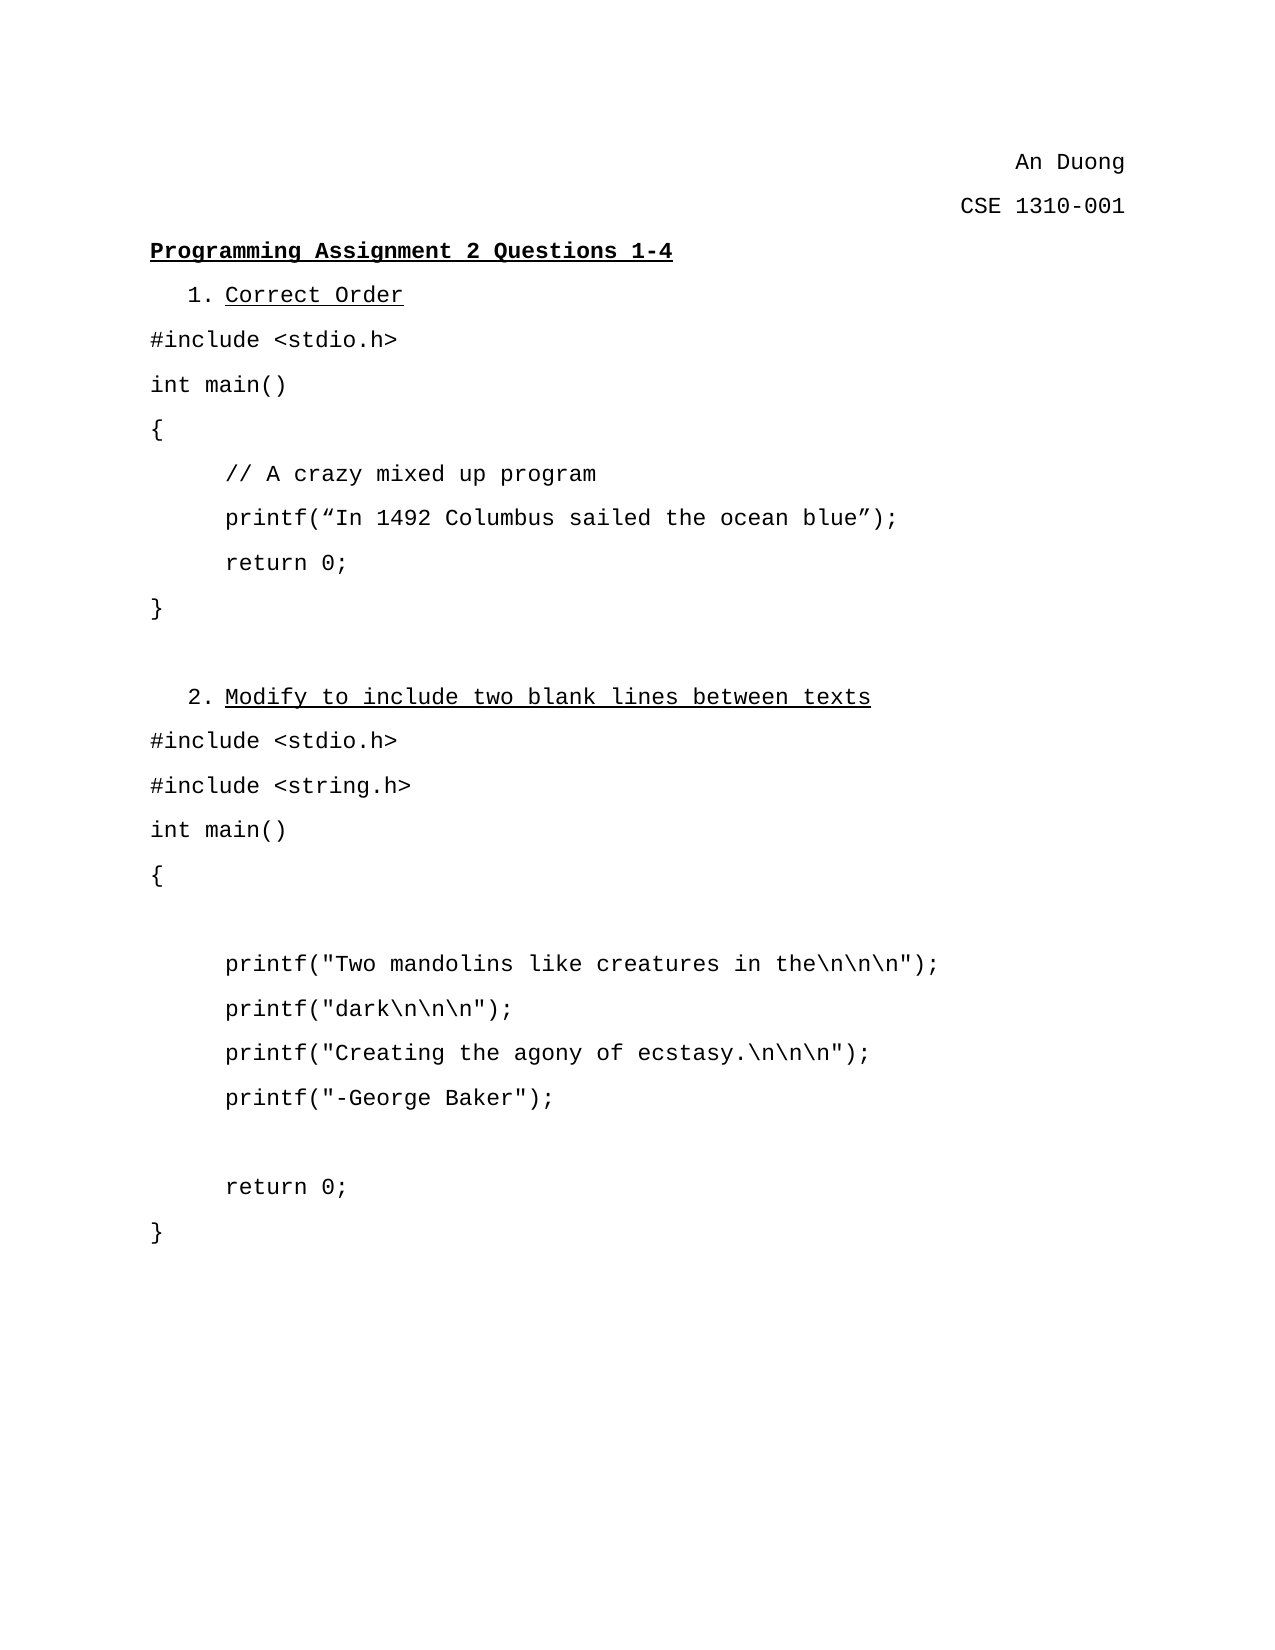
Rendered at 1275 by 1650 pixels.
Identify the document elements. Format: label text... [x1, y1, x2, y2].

text return 0; [150, 551, 1125, 577]
text Programming Assignment 2 Questions 1-4 [150, 239, 1125, 265]
text #include <string.h> [150, 774, 1125, 800]
text return 0; [150, 1175, 1125, 1201]
text printf("Creating the agony of ecstasy.\n\n\n"); [150, 1042, 1125, 1068]
text { [150, 863, 1125, 889]
text int main() [150, 819, 1125, 845]
list Correct Order [187, 284, 1125, 310]
text #include <stdio.h> [150, 729, 1125, 756]
text } [150, 1220, 1125, 1246]
text An Duong [150, 150, 1125, 176]
text int main() [150, 373, 1125, 399]
text printf("-George Baker"); [150, 1086, 1125, 1112]
text printf(“In 1492 Columbus sailed the ocean blue”); [150, 507, 1125, 533]
text CSE 1310-001 [150, 194, 1125, 221]
list Modify to include two blank lines between texts [187, 685, 1125, 711]
text // A crazy mixed up program [150, 462, 1125, 488]
text printf("dark\n\n\n"); [150, 997, 1125, 1023]
text { [150, 417, 1125, 443]
text printf("Two mandolins like creatures in the\n\n\n"); [150, 952, 1125, 978]
text #include <stdio.h> [150, 328, 1125, 354]
text } [150, 596, 1125, 622]
